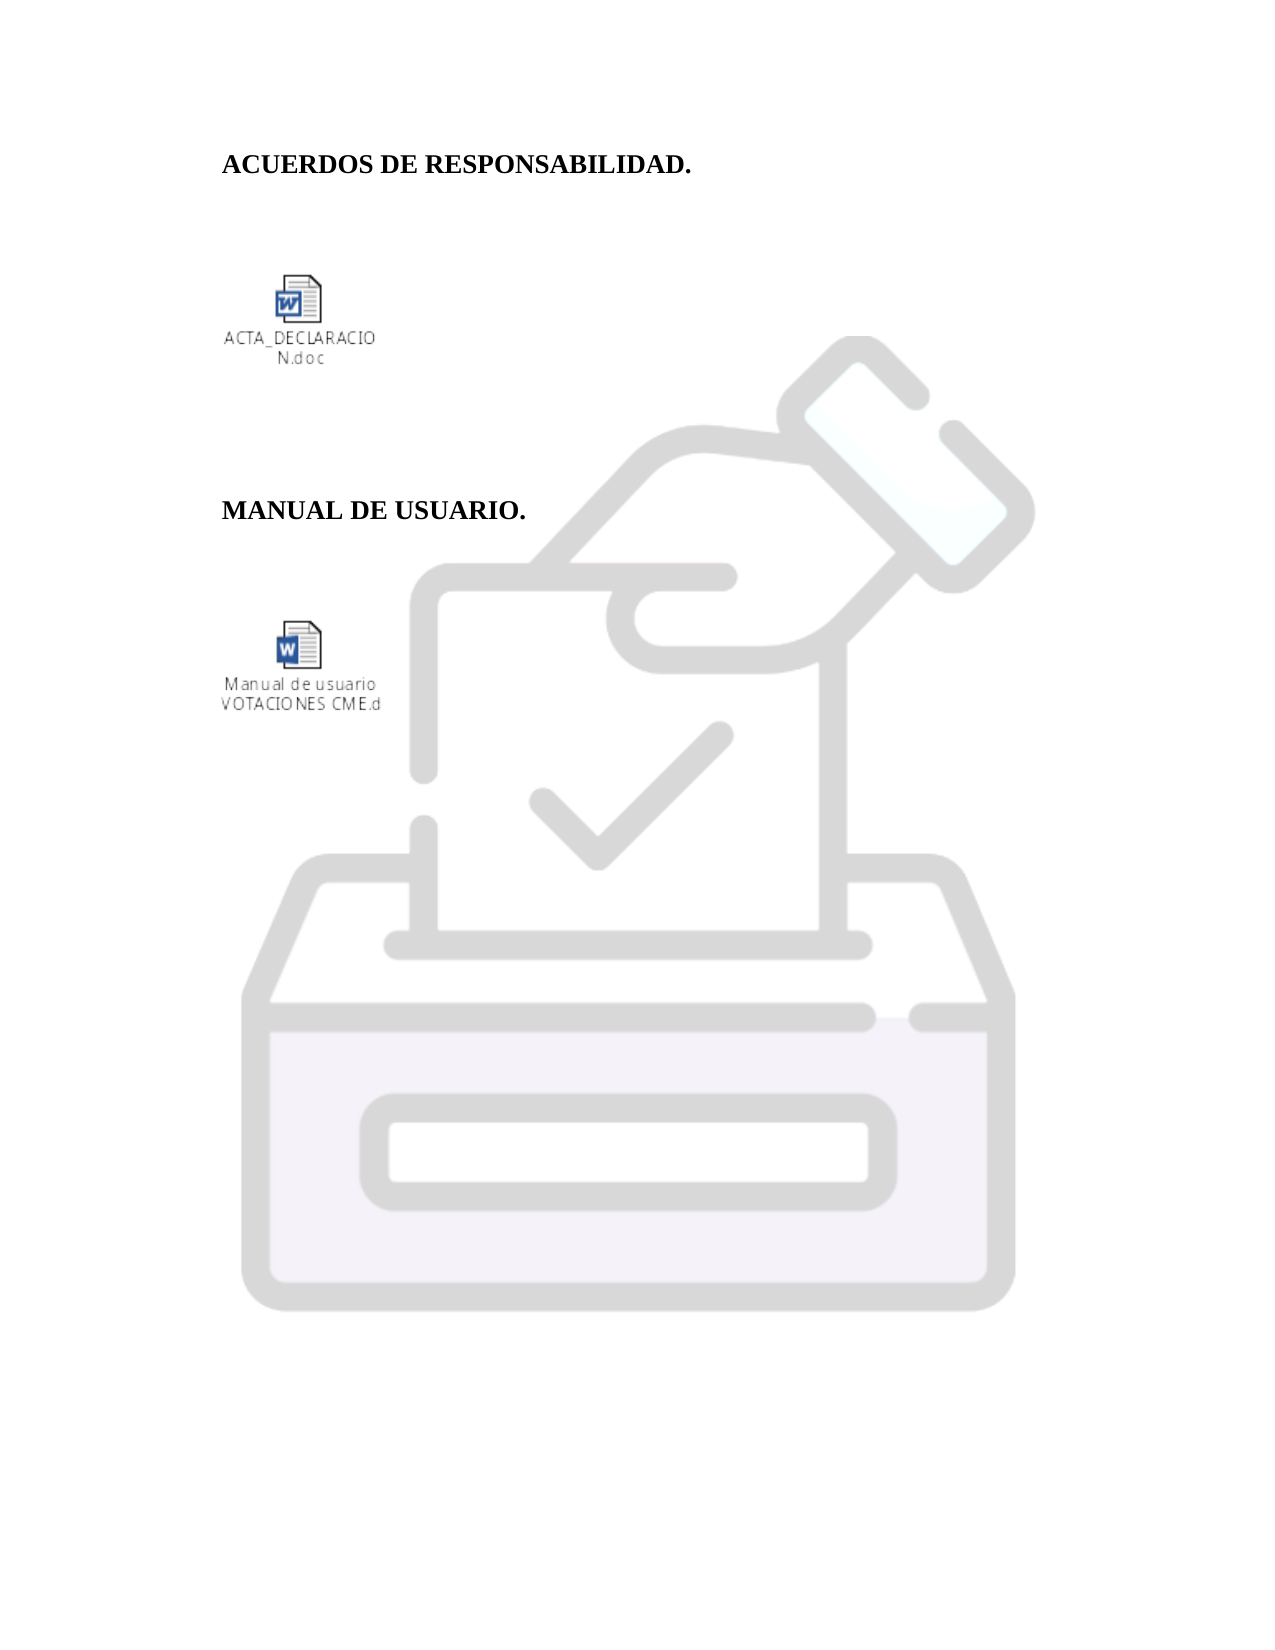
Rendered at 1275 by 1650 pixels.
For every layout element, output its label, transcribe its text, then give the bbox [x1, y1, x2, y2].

subtitle ACUERDOS DE RESPONSABILIDAD. [221, 148, 1127, 438]
subtitle MANUAL DE USUARIO. [148, 494, 1127, 587]
